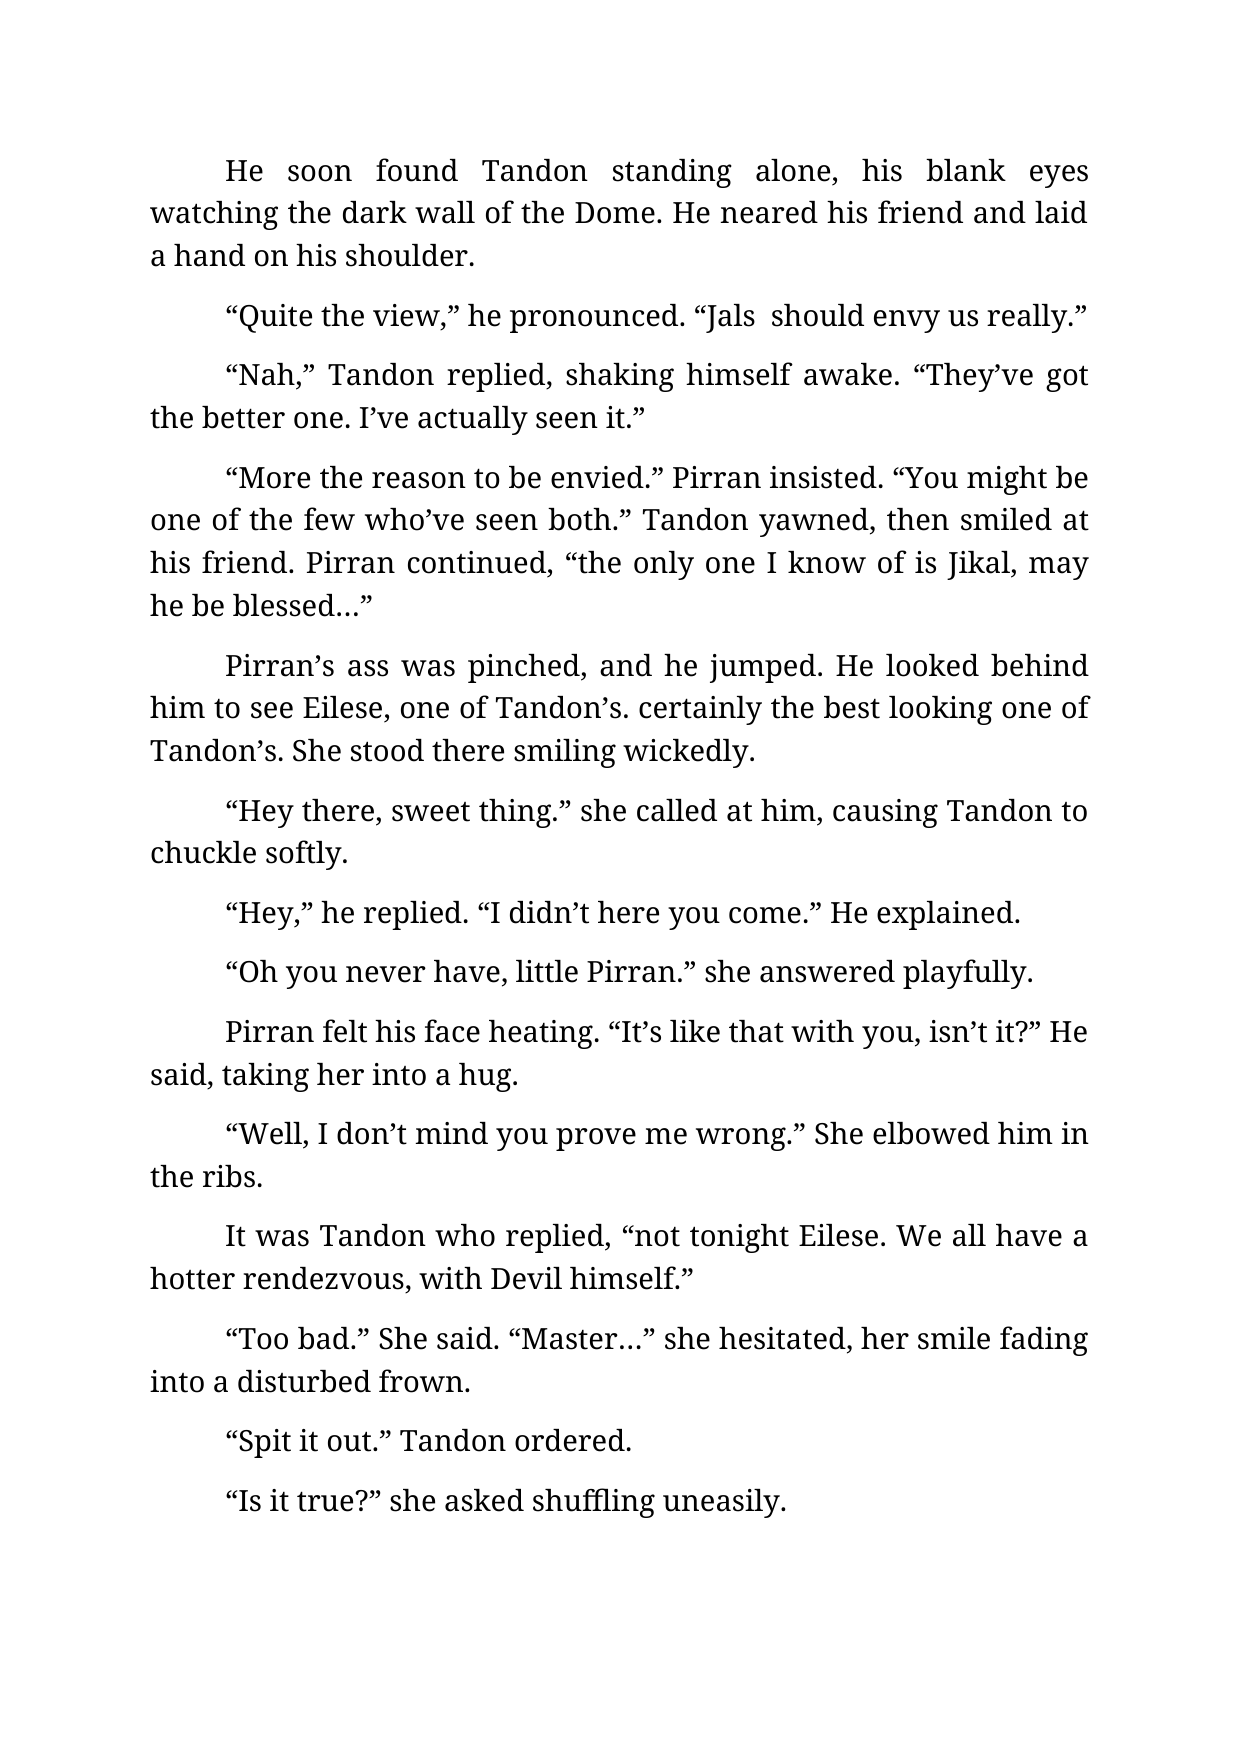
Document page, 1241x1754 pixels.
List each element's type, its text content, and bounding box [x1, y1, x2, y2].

text He soon found Tandon standing alone, his blank eyes watching the dark wall of the Dome. He neared his friend and laid a hand on his shoulder. [150, 150, 1090, 275]
text “Oh you never have, little Pirran.” she answered playfully. [150, 952, 1090, 991]
text “Quite the view,” he pronounced. “Jals should envy us really.” [150, 295, 1090, 335]
text “Spit it out.” Tandon ordered. [150, 1420, 1090, 1460]
text “Hey,” he replied. “I didn’t here you come.” He explained. [150, 892, 1090, 932]
text “Hey there, sweet thing.” she called at him, causing Tandon to chuckle softly. [150, 790, 1090, 872]
text “More the reason to be envied.” Pirran insisted. “You might be one of the few who’ve seen both.” Tandon yawned, then smiled at his friend. Pirran continued, “the only one I know of is Jikal, may he be blessed…” [150, 457, 1090, 625]
text Pirran felt his face heating. “It’s like that with you, isn’t it?” He said, taking her into a hug. [150, 1011, 1090, 1094]
text “Nah,” Tandon replied, shaking himself awake. “They’ve got the better one. I’ve actually seen it.” [150, 354, 1090, 437]
text “Well, I don’t mind you prove me wrong.” She elbowed him in the ribs. [150, 1113, 1090, 1196]
text It was Tandon who replied, “not tonight Eilese. We all have a hotter rendezvous, with Devil himself.” [150, 1216, 1090, 1298]
text “Too bad.” She said. “Master…” she hesitated, her smile fading into a disturbed frown. [150, 1318, 1090, 1401]
text “Is it true?” she asked shuffling uneasily. [150, 1480, 1090, 1519]
text Pirran’s ass was pinched, and he jumped. He looked behind him to see Eilese, one of Tandon’s. certainly the best looking one of Tandon’s. She stood there smiling wickedly. [150, 645, 1090, 770]
